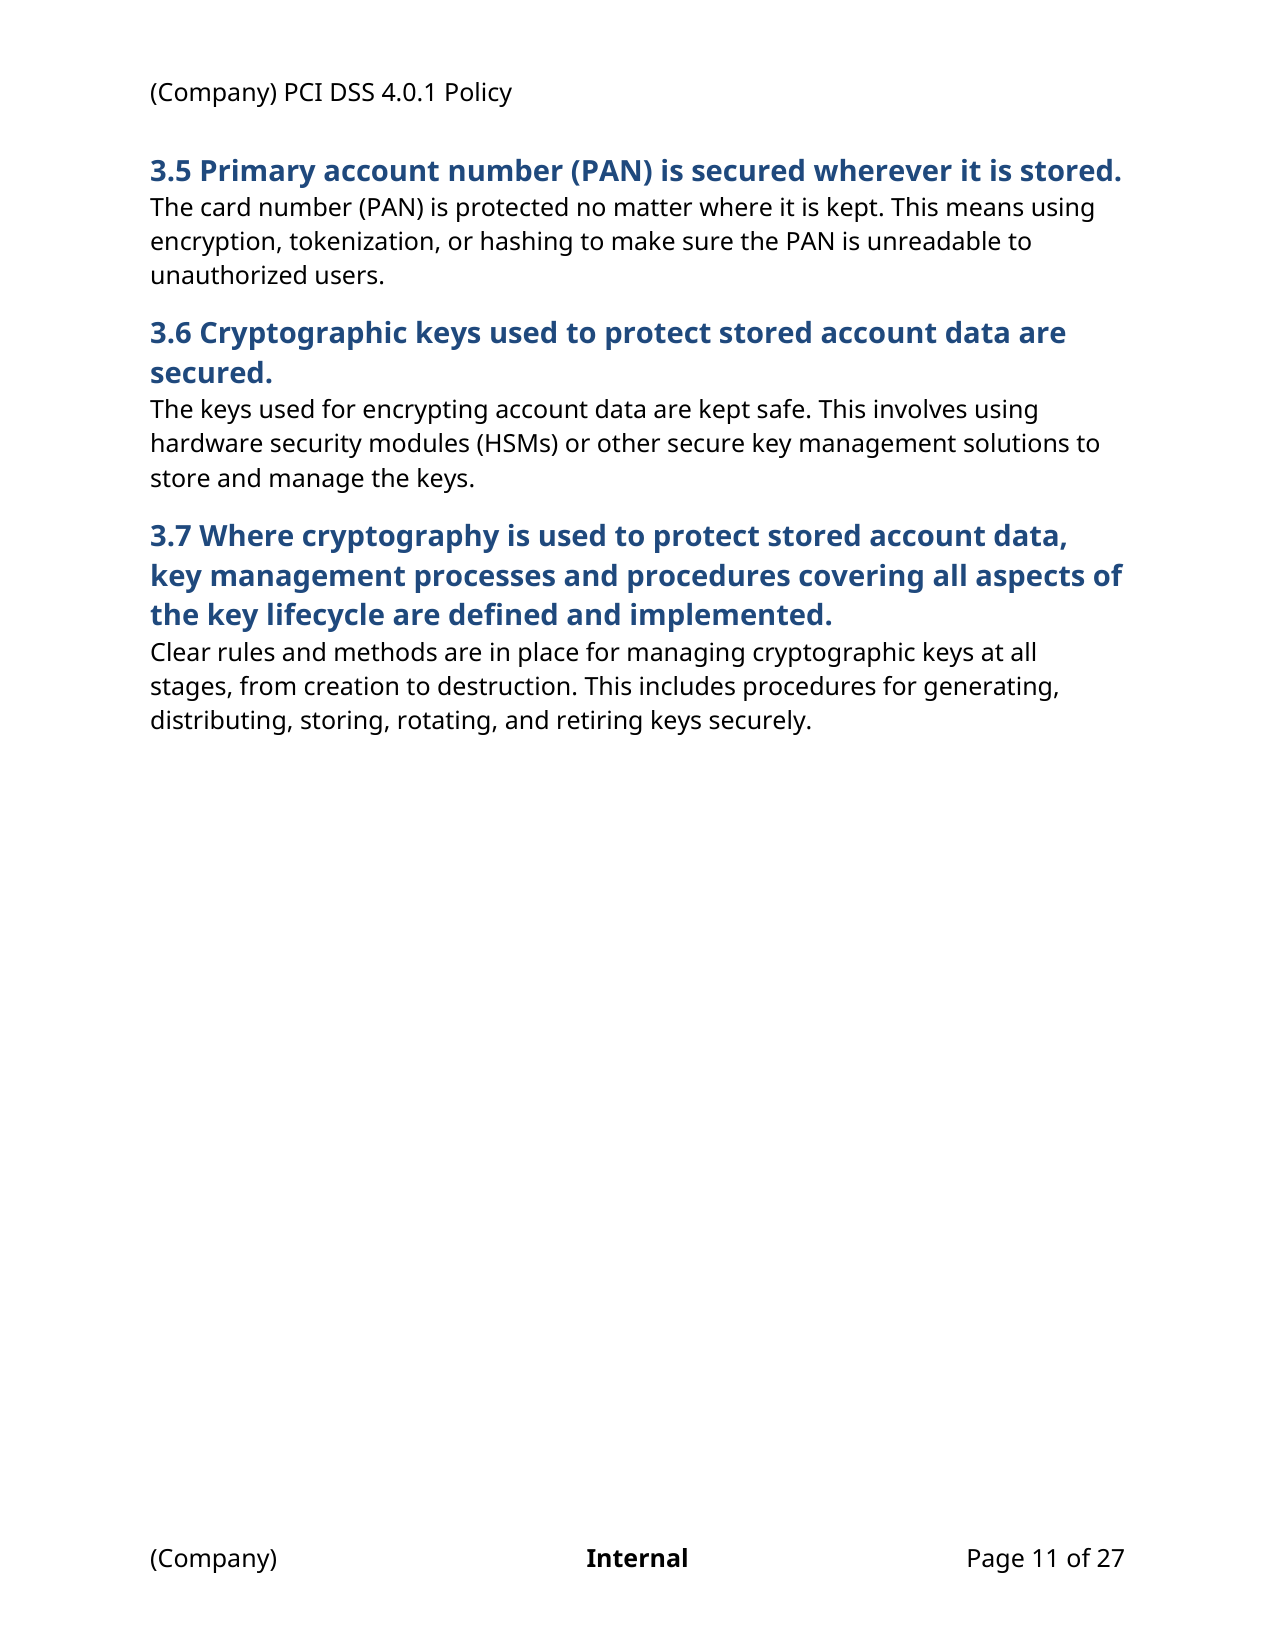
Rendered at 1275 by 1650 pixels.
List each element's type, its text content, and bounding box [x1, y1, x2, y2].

text The card number (PAN) is protected no matter where it is kept. This means using encryption, tokenization, or hashing to make sure the PAN is unreadable to unauthorized users. [150, 190, 1125, 292]
text The keys used for encrypting account data are kept safe. This involves using hardware security modules (HSMs) or other secure key management solutions to store and manage the keys. [150, 392, 1125, 494]
text Clear rules and methods are in place for managing cryptographic keys at all stages, from creation to destruction. This includes procedures for generating, distributing, storing, rotating, and retiring keys securely. [150, 634, 1125, 736]
subtitle 3.6 Cryptographic keys used to protect stored account data are secured. [150, 313, 1125, 392]
subtitle 3.5 Primary account number (PAN) is secured wherever it is stored. [150, 150, 1125, 190]
subtitle 3.7 Where cryptography is used to protect stored account data, key management processes and procedures covering all aspects of the key lifecycle are defined and implemented. [150, 515, 1125, 634]
